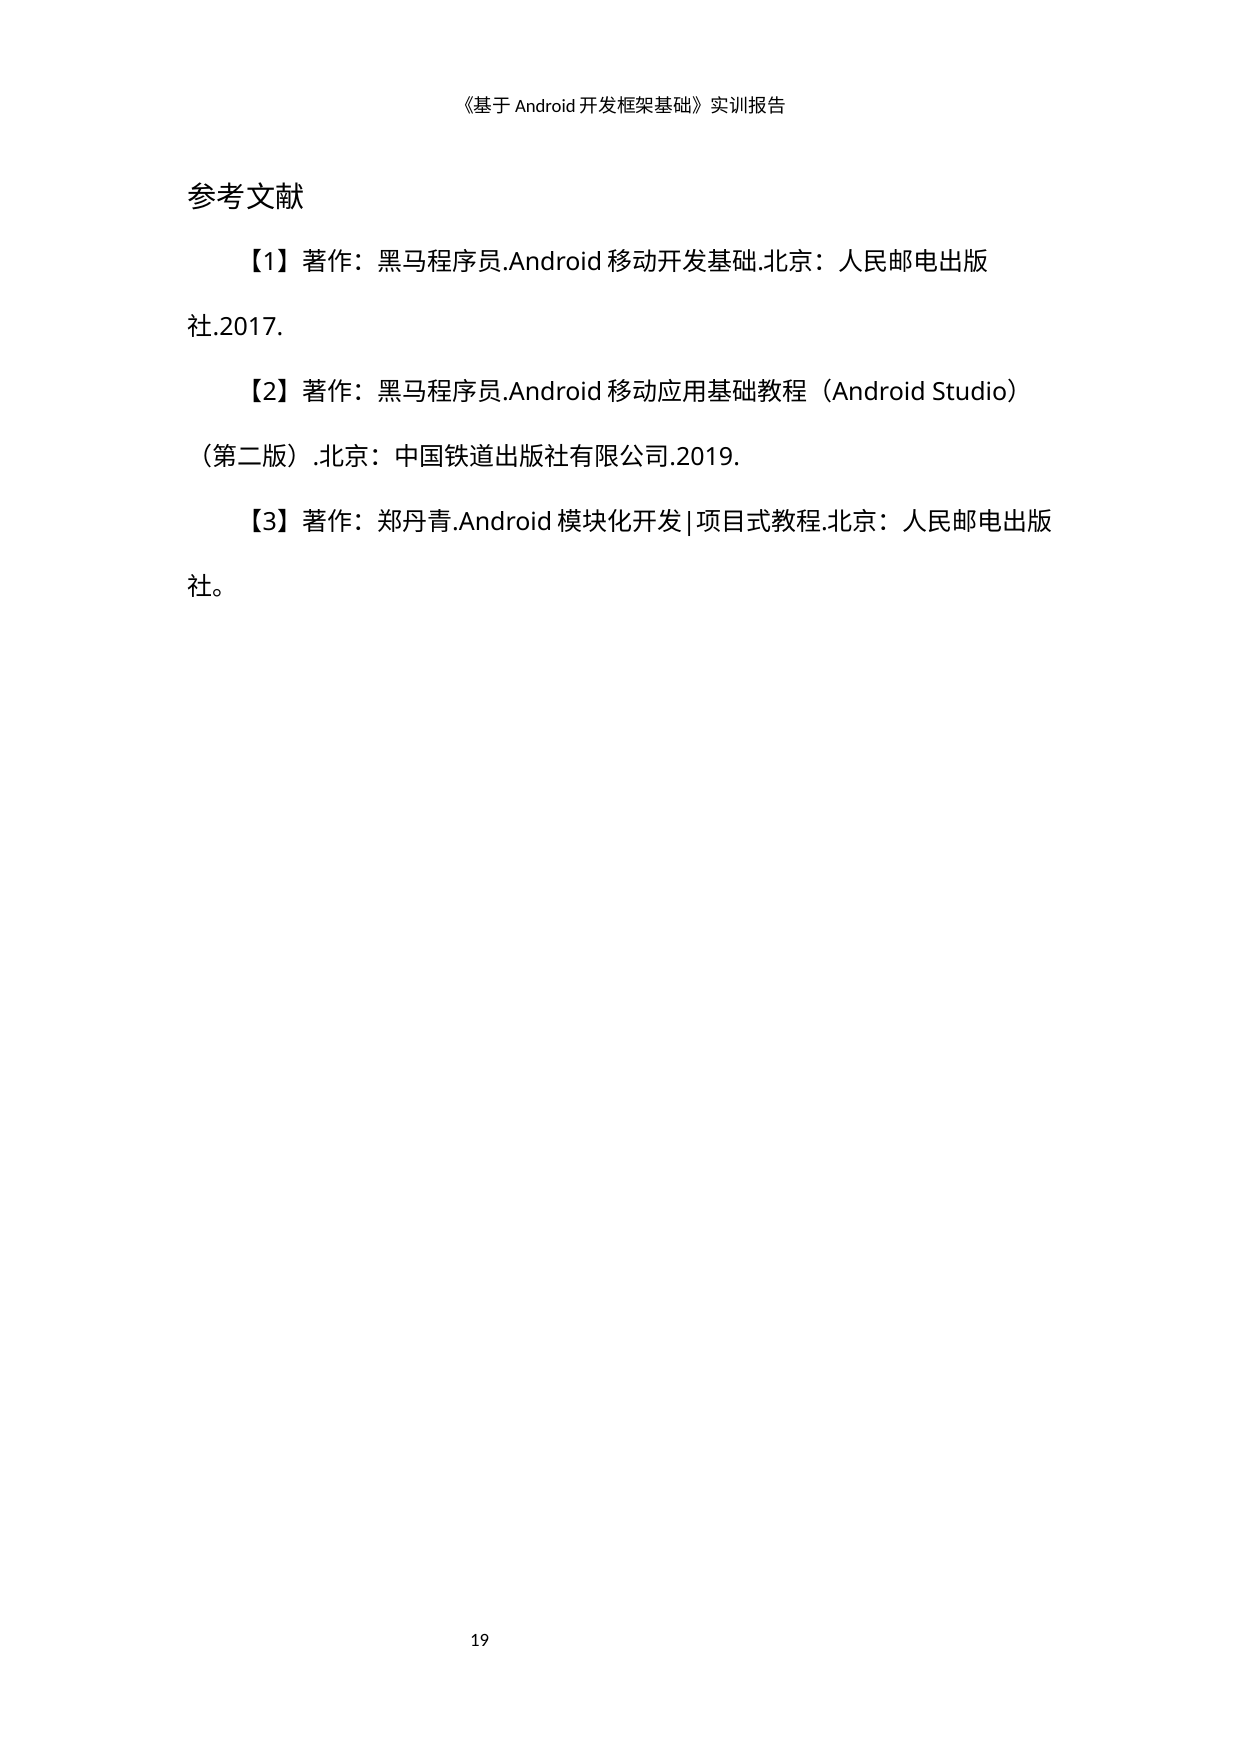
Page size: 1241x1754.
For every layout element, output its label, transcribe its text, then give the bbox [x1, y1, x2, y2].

text 参考文献 [187, 162, 1053, 227]
text 【3】著作：郑丹青.Android模块化开发|项目式教程.北京：人民邮电出版社。 [187, 487, 1053, 617]
text 【1】著作：黑马程序员.Android移动开发基础.北京：人民邮电出版社.2017. [187, 227, 1053, 357]
text 【2】著作：黑马程序员.Android移动应用基础教程（Android Studio）（第二版）.北京：中国铁道出版社有限公司.2019. [187, 357, 1053, 487]
